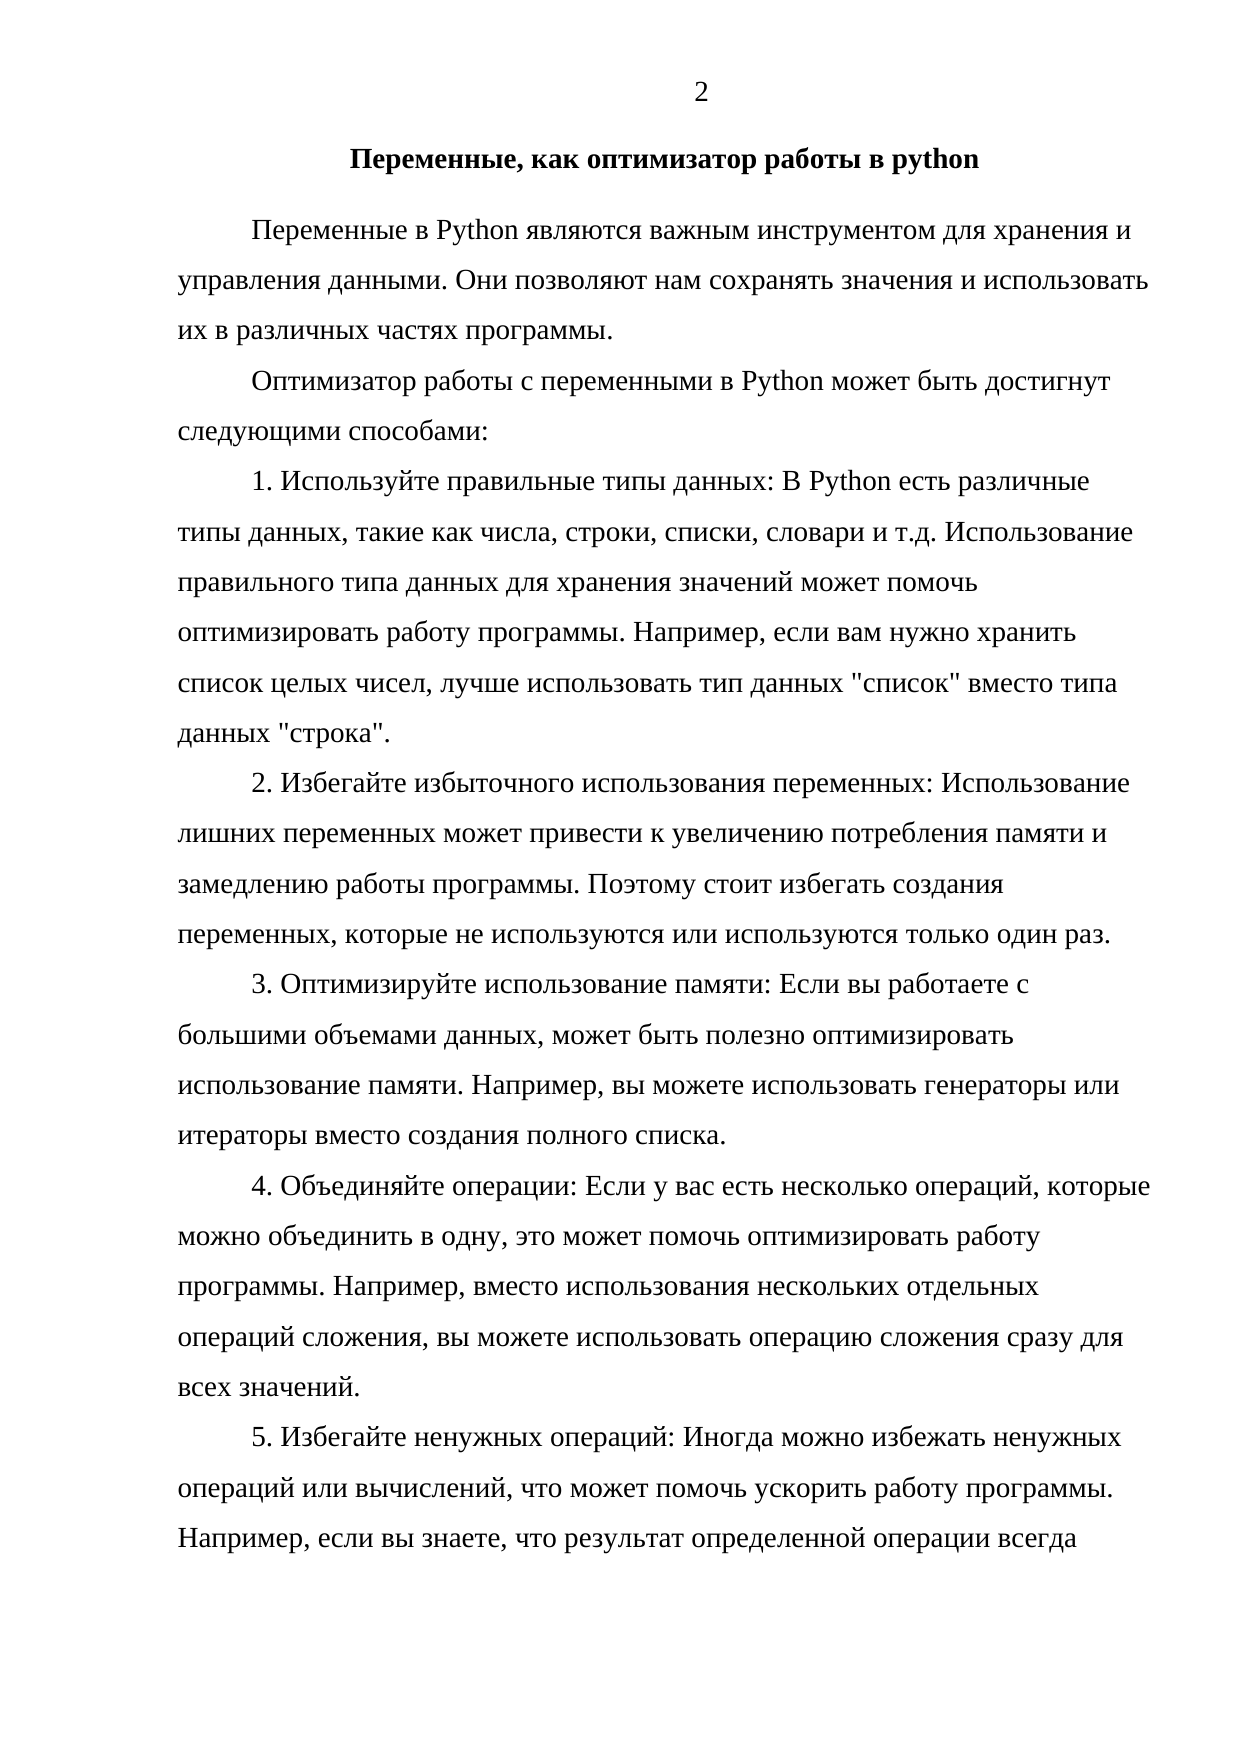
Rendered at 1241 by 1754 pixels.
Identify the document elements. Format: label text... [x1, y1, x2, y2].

text 1. Используйте правильные типы данных: В Python есть различные типы данных, такие как числа, строки, списки, словари и т.д. Использование правильного типа данных для хранения значений может помочь оптимизировать работу программы. Например, если вам нужно хранить список целых чисел, лучше использовать тип данных "список" вместо типа данных "строка". [177, 463, 1152, 748]
text 4. Объединяйте операции: Если у вас есть несколько операций, которые можно объединить в одну, это может помочь оптимизировать работу программы. Например, вместо использования нескольких отдельных операций сложения, вы можете использовать операцию сложения сразу для всех значений. [177, 1168, 1152, 1403]
text 3. Оптимизируйте использование памяти: Если вы работаете с большими объемами данных, может быть полезно оптимизировать использование памяти. Например, вы можете использовать генераторы или итераторы вместо создания полного списка. [177, 967, 1152, 1151]
text Оптимизатор работы с переменными в Python может быть достигнут следующими способами: [177, 363, 1152, 447]
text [177, 1419, 1152, 1553]
text 2. Избегайте избыточного использования переменных: Использование лишних переменных может привести к увеличению потребления памяти и замедлению работы программы. Поэтому стоит избегать создания переменных, которые не используются или используются только один раз. [177, 765, 1152, 950]
subtitle Переменные, как оптимизатор работы в python [177, 141, 1152, 174]
text Переменные в Python являются важным инструментом для хранения и управления данными. Они позволяют нам сохранять значения и использовать их в различных частях программы. [177, 212, 1152, 346]
